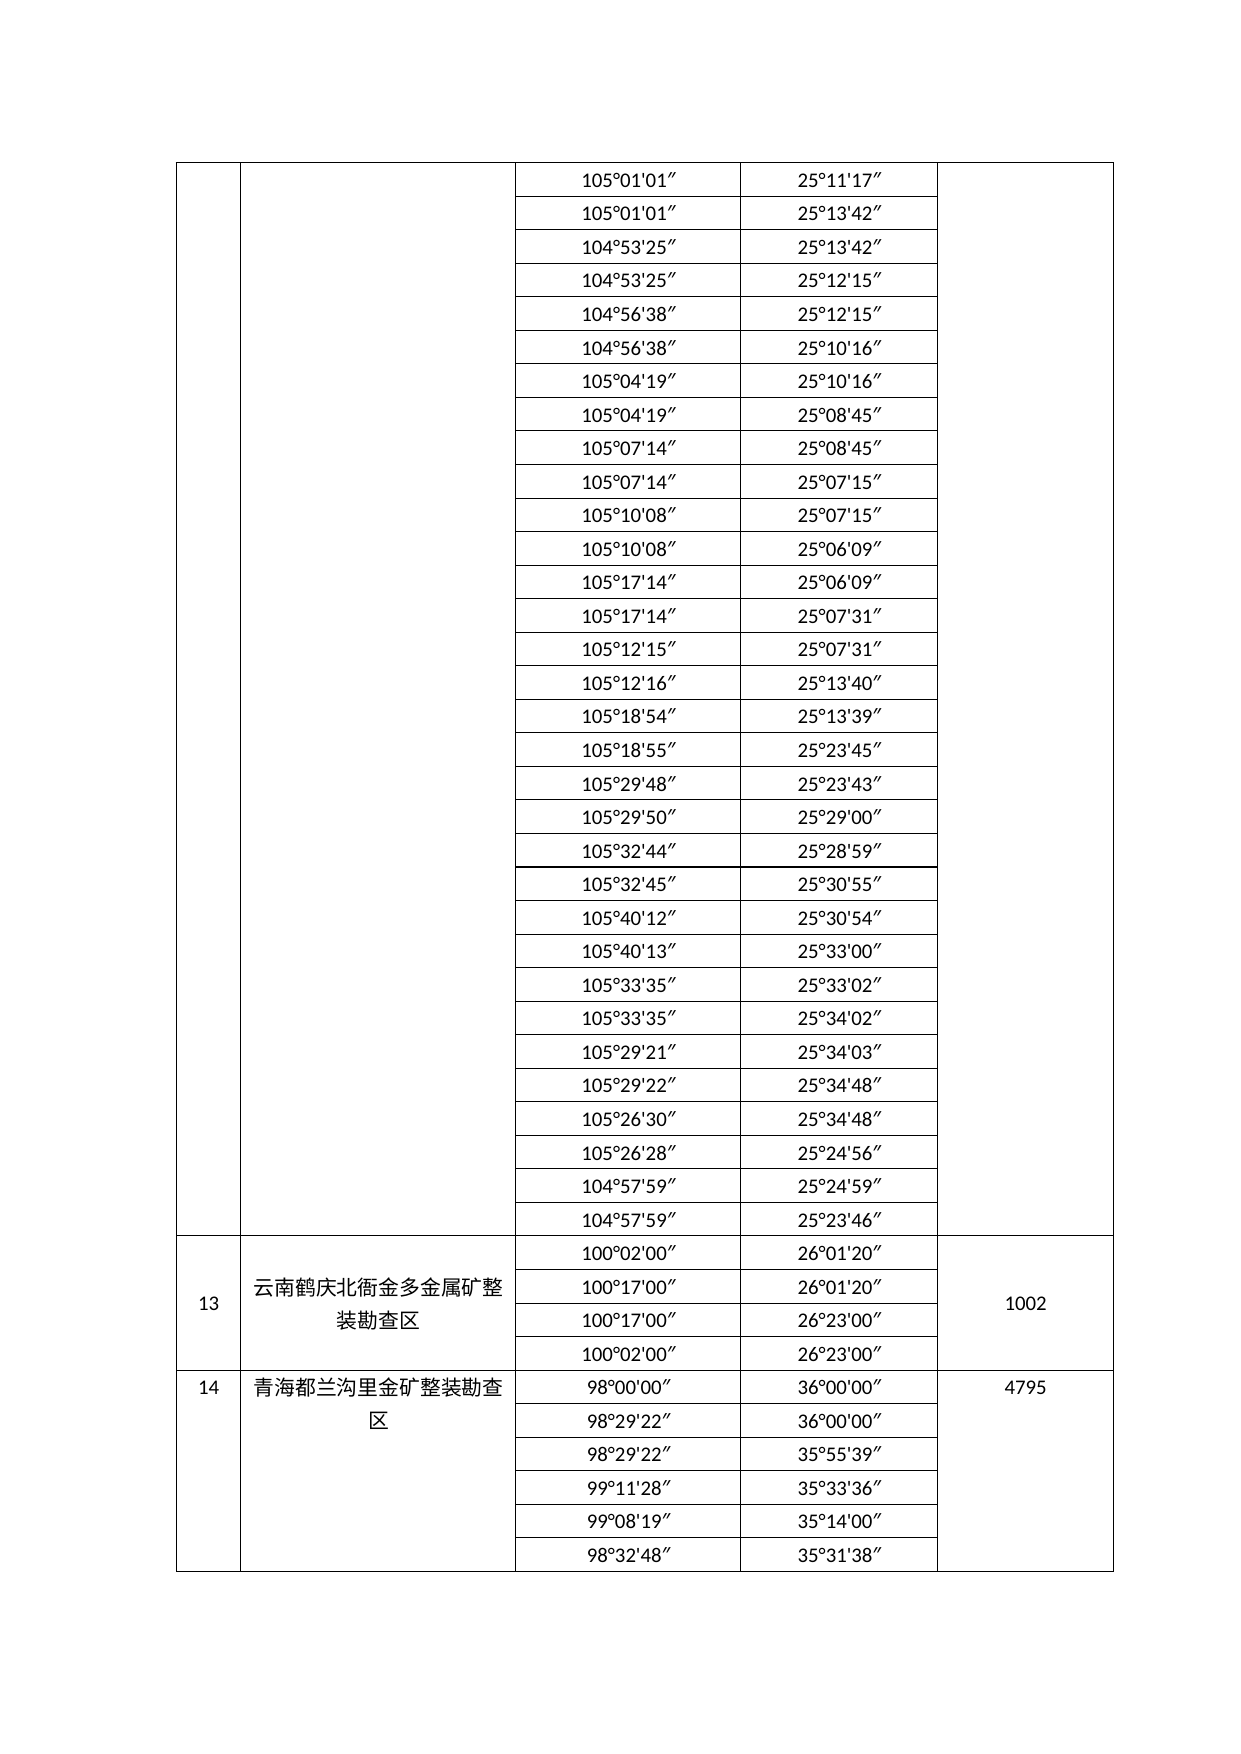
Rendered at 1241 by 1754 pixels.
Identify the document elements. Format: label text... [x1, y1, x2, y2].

table_cell 25°06'09″ [741, 532, 937, 564]
table_cell 14 [177, 1371, 240, 1571]
table_cell 105°17'14″ [516, 599, 740, 632]
table_cell 105°40'13″ [516, 935, 740, 967]
table_cell 104°53'25″ [516, 264, 740, 296]
table_cell 36°00'00″ [741, 1404, 937, 1437]
table_cell 105°01'01″ [516, 163, 740, 196]
table_cell 25°12'15″ [741, 297, 937, 330]
table_cell 104°57'59″ [516, 1169, 740, 1202]
table_cell 104°57'59″ [516, 1203, 740, 1235]
table_cell 25°24'59″ [741, 1169, 937, 1202]
table_cell 26°01'20″ [741, 1236, 937, 1269]
table_cell 105°32'45″ [516, 868, 740, 900]
table_cell 25°13'42″ [741, 197, 937, 229]
table_cell 25°23'46″ [741, 1203, 937, 1235]
table_cell 104°53'25″ [516, 230, 740, 263]
table_cell 105°18'55″ [516, 733, 740, 766]
table_cell 105°10'08″ [516, 532, 740, 564]
table_cell 25°34'48″ [741, 1069, 937, 1101]
table_cell 26°23'00″ [741, 1337, 937, 1369]
table_cell 98°29'22″ [516, 1438, 740, 1470]
table_cell 云南鹤庆北衙金多金属矿整装勘查区 [241, 1236, 515, 1369]
table_cell 105°12'15″ [516, 633, 740, 665]
table_cell 25°08'45″ [741, 398, 937, 430]
table_cell 25°23'43″ [741, 767, 937, 799]
table_cell 25°13'39″ [741, 700, 937, 732]
table_cell 25°07'31″ [741, 633, 937, 665]
table_cell 青海都兰沟里金矿整装勘查区 [241, 1371, 515, 1571]
table_cell 25°34'02″ [741, 1002, 937, 1034]
table_cell 105°29'22″ [516, 1069, 740, 1101]
table_cell 25°30'54″ [741, 901, 937, 933]
table_cell 25°08'45″ [741, 431, 937, 464]
table_cell 35°14'00″ [741, 1505, 937, 1537]
table_cell 105°07'14″ [516, 465, 740, 497]
table_cell 105°17'14″ [516, 566, 740, 598]
table_cell 105°40'12″ [516, 901, 740, 933]
table_cell 105°32'44″ [516, 834, 740, 866]
table_cell 105°04'19″ [516, 398, 740, 430]
table_cell 105°33'35″ [516, 968, 740, 1001]
table_cell 25°06'09″ [741, 566, 937, 598]
table_cell 100°02'00″ [516, 1337, 740, 1369]
table_cell 35°33'36″ [741, 1471, 937, 1504]
table_cell 1002 [938, 1236, 1113, 1369]
table_cell 100°17'00″ [516, 1304, 740, 1336]
table_cell 105°04'19″ [516, 364, 740, 397]
table_cell 25°07'31″ [741, 599, 937, 632]
table_cell 25°12'15″ [741, 264, 937, 296]
table_cell 105°29'50″ [516, 800, 740, 833]
table_cell 4795 [938, 1371, 1113, 1571]
table_cell 105°01'01″ [516, 197, 740, 229]
table_cell 25°24'56″ [741, 1136, 937, 1168]
table_cell 25°07'15″ [741, 465, 937, 497]
table_cell 25°13'40″ [741, 666, 937, 699]
table_cell 25°10'16″ [741, 364, 937, 397]
table_cell 26°01'20″ [741, 1270, 937, 1302]
table_cell 35°55'39″ [741, 1438, 937, 1470]
table_cell 25°28'59″ [741, 834, 937, 866]
table_cell 25°33'02″ [741, 968, 937, 1001]
table_cell 105°26'28″ [516, 1136, 740, 1168]
table_cell 99°08'19″ [516, 1505, 740, 1537]
table_cell 98°00'00″ [516, 1371, 740, 1403]
table_cell 25°07'15″ [741, 499, 937, 531]
table_cell 25°34'48″ [741, 1102, 937, 1135]
table_cell 104°56'38″ [516, 331, 740, 363]
table_cell 25°29'00″ [741, 800, 937, 833]
table_cell 104°56'38″ [516, 297, 740, 330]
table_cell 99°11'28″ [516, 1471, 740, 1504]
table_cell 105°29'21″ [516, 1035, 740, 1068]
table_cell 25°13'42″ [741, 230, 937, 263]
table_cell 105°29'48″ [516, 767, 740, 799]
table_cell 100°17'00″ [516, 1270, 740, 1302]
table_cell 36°00'00″ [741, 1371, 937, 1403]
table_cell 35°31'38″ [741, 1538, 937, 1571]
table_cell 105°18'54″ [516, 700, 740, 732]
table_cell 26°23'00″ [741, 1304, 937, 1336]
table_cell 98°32'48″ [516, 1538, 740, 1571]
table_cell 100°02'00″ [516, 1236, 740, 1269]
table_cell 105°12'16″ [516, 666, 740, 699]
table_cell 105°10'08″ [516, 499, 740, 531]
table_cell 25°33'00″ [741, 935, 937, 967]
table_cell 105°26'30″ [516, 1102, 740, 1135]
table_cell 25°23'45″ [741, 733, 937, 766]
table_cell 25°30'55″ [741, 868, 937, 900]
table_cell 105°07'14″ [516, 431, 740, 464]
table_cell 25°11'17″ [741, 163, 937, 196]
table_cell 13 [177, 1236, 240, 1369]
table_cell 25°34'03″ [741, 1035, 937, 1068]
table_cell 105°33'35″ [516, 1002, 740, 1034]
table_cell 98°29'22″ [516, 1404, 740, 1437]
table_cell 25°10'16″ [741, 331, 937, 363]
